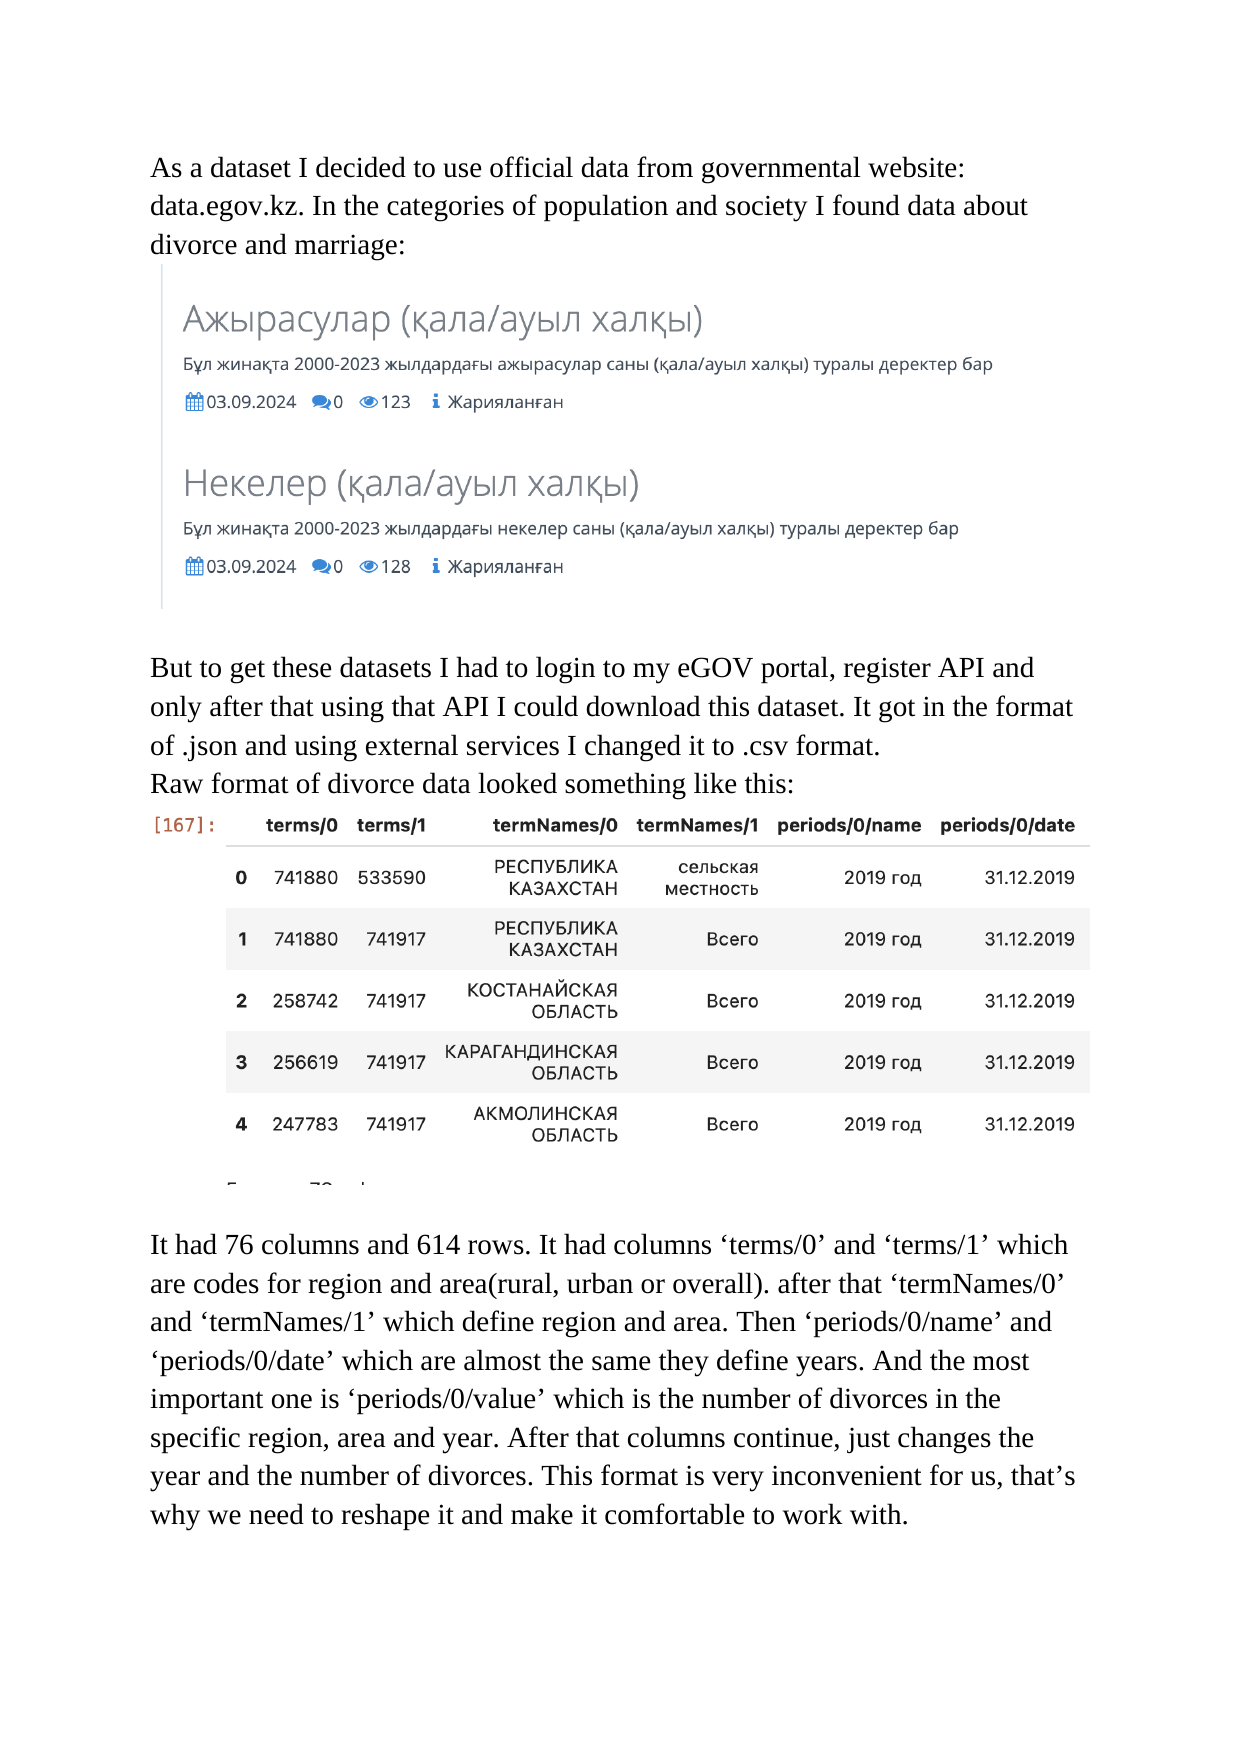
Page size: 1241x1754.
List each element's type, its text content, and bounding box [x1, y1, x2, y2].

text Raw format of divorce data looked something like this: [150, 766, 1090, 803]
text It had 76 columns and 614 rows. It had columns ‘terms/0’ and ‘terms/1’ which are codes for region and area(rural, urban or overall). after that ‘termNames/0’ and ‘termNames/1’ which define region and area. Then ‘periods/0/name’ and ‘periods/0/date’ which are almost the same they define years. And the most important one is ‘periods/0/value’ which is the number of divorces in the specific region, area and year. After that columns continue, just changes the year and the number of divorces. This format is very inconvenient for us, that’s why we need to reshape it and make it comfortable to work with. [150, 1227, 1090, 1531]
text As a dataset I decided to use official data from governmental website: data.egov.kz. In the categories of population and society I found data about divorce and marriage: [150, 150, 1090, 264]
text But to get these datasets I had to login to my eGOV portal, register API and only after that using that API I could download this dataset. It got in the format of .json and using external services I changed it to .csv format. [150, 651, 1090, 761]
picture [150, 803, 1091, 1185]
picture [150, 264, 1091, 609]
